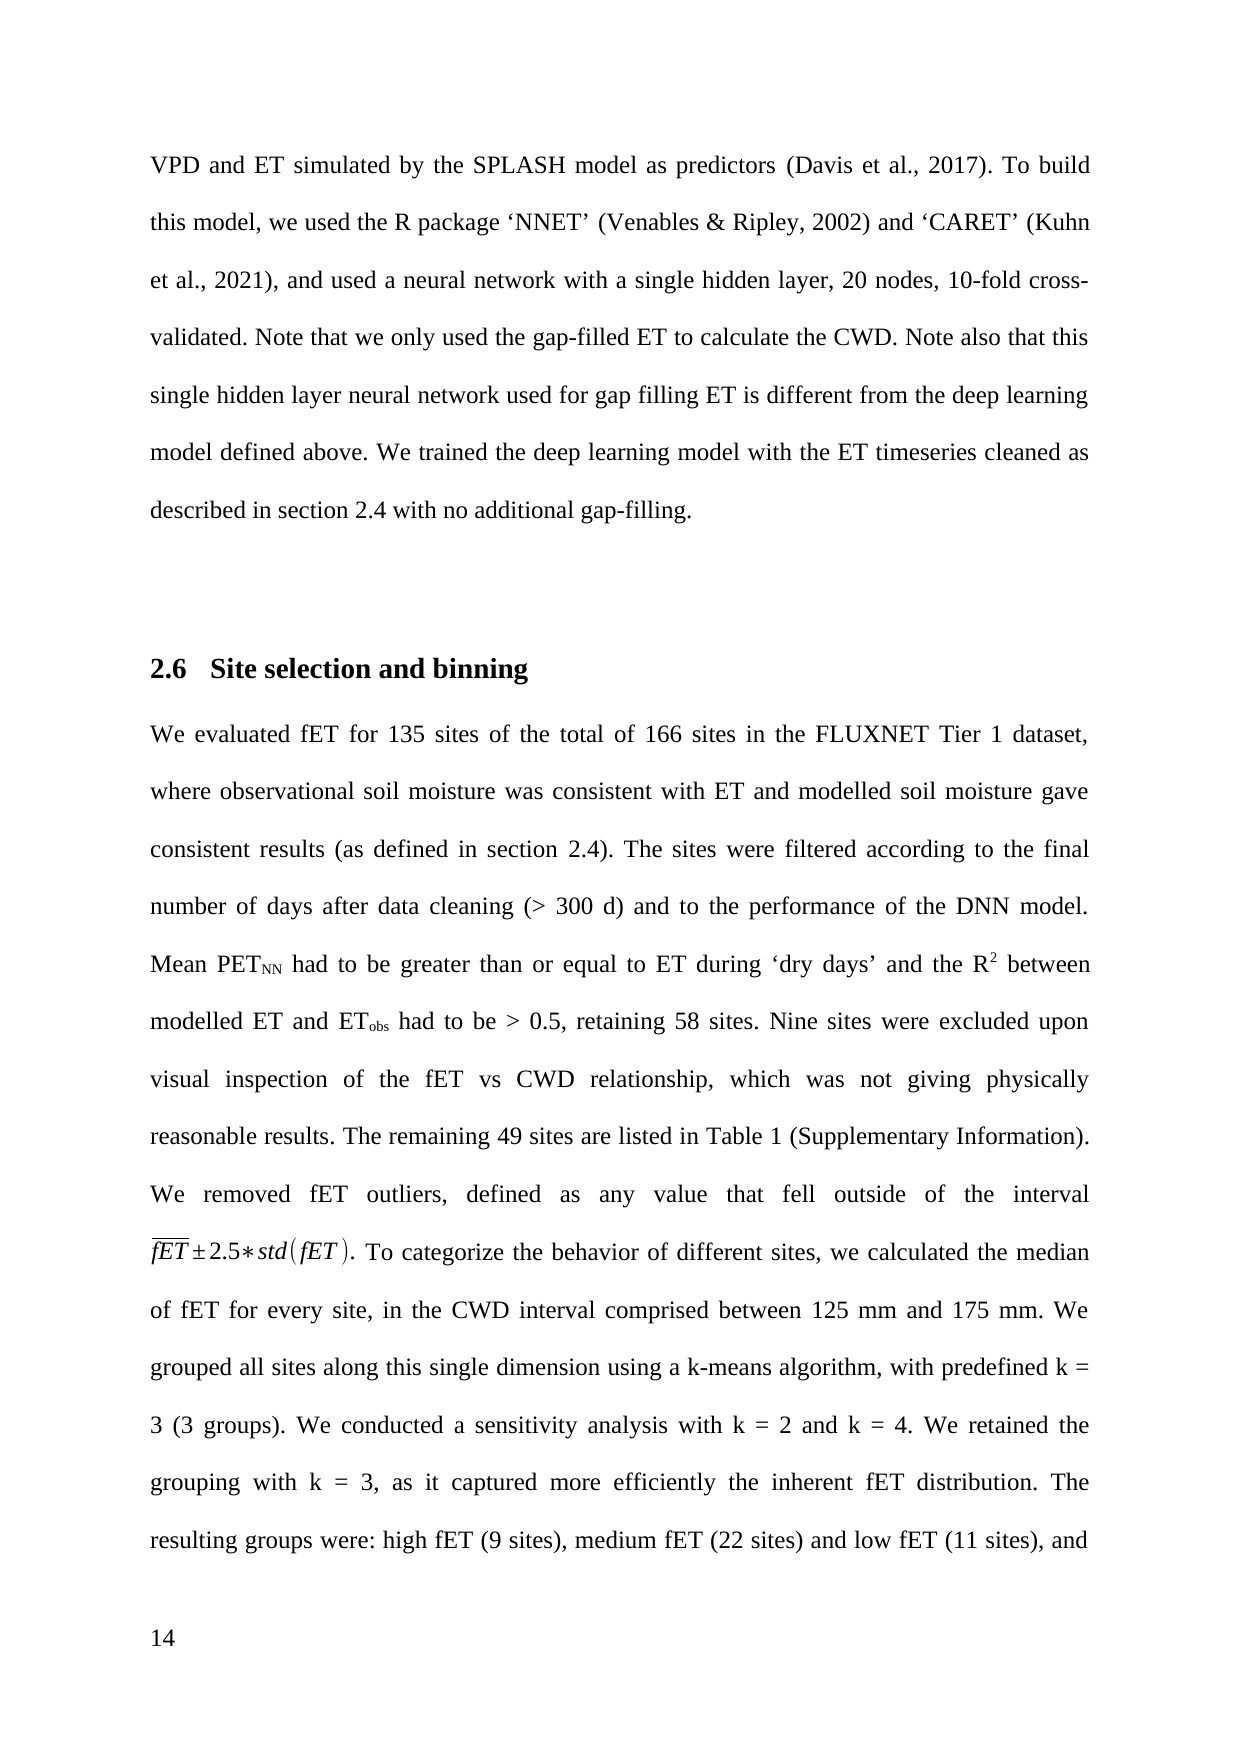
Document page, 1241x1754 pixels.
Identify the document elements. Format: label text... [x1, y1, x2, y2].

subtitle Site selection and binning [150, 652, 1090, 685]
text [150, 719, 1090, 1554]
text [150, 150, 1090, 524]
